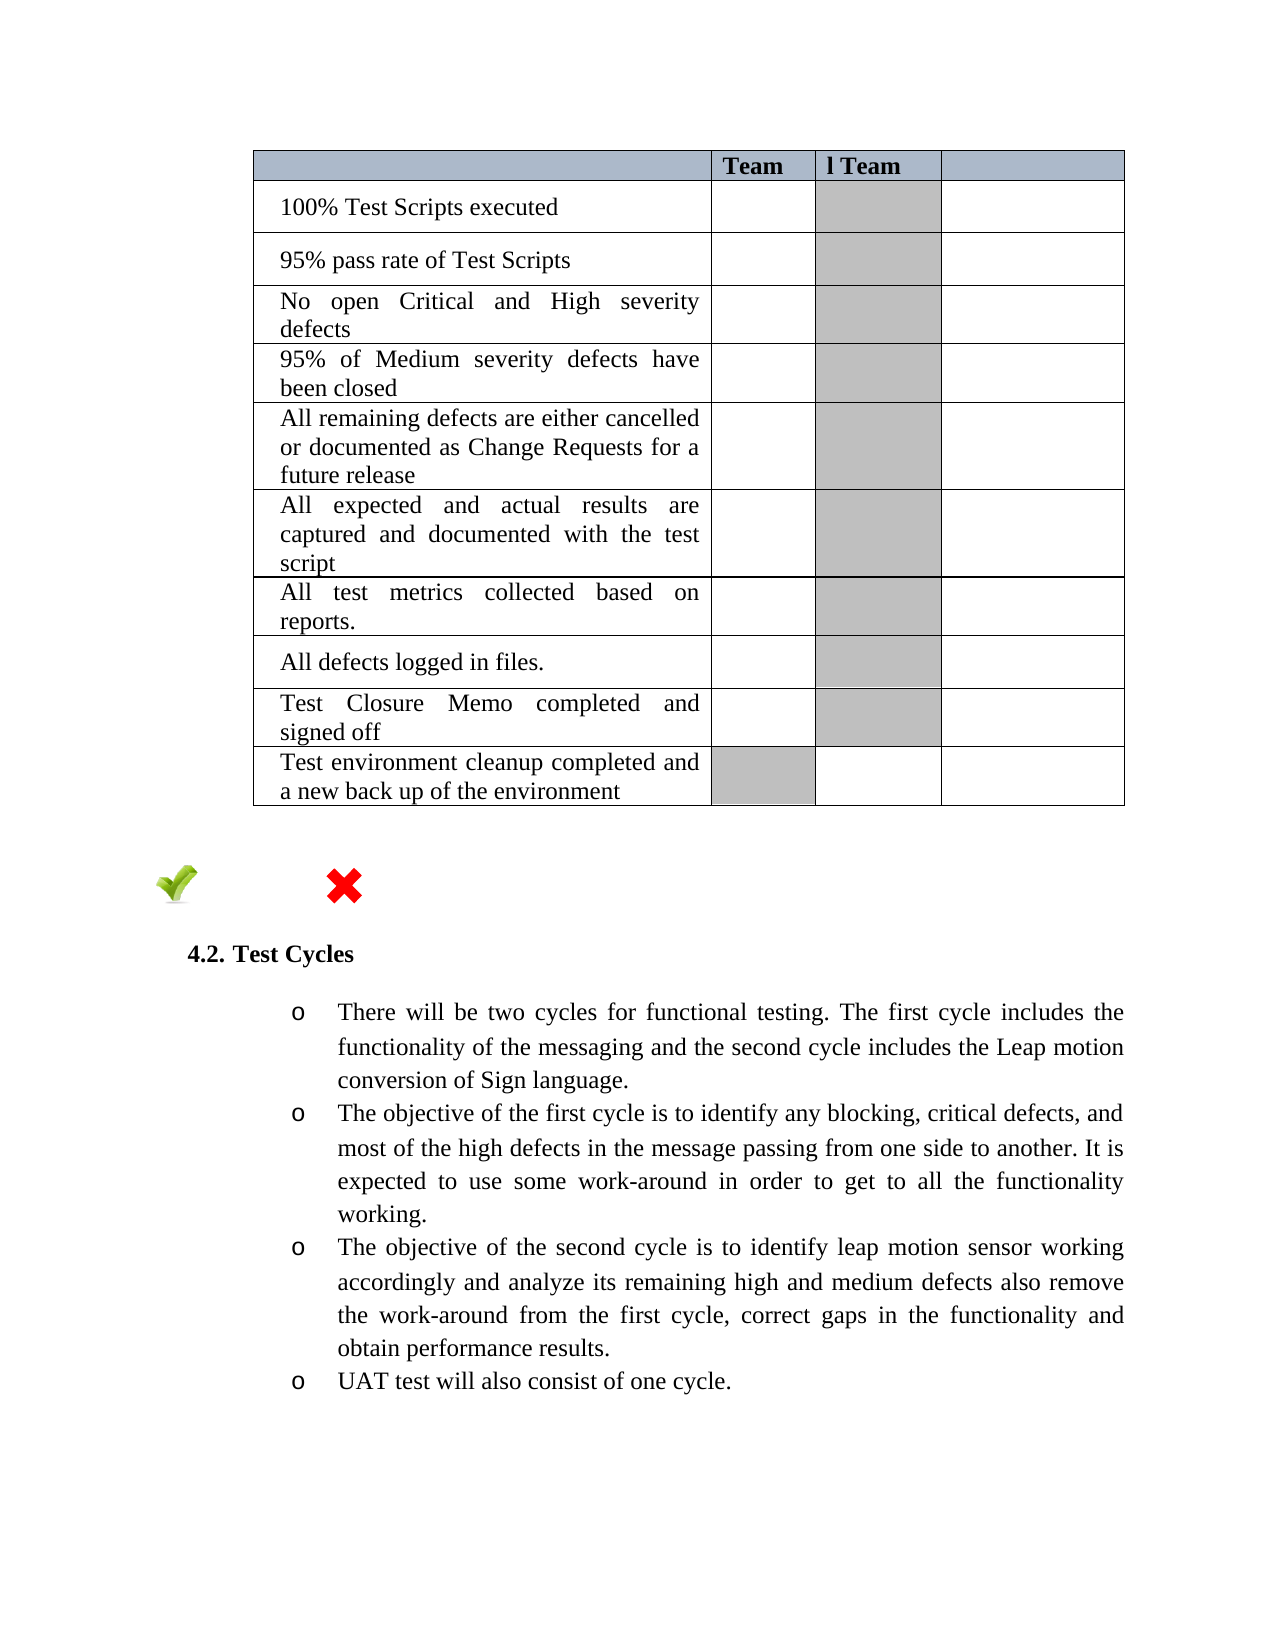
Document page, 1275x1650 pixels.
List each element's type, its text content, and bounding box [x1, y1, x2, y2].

table_header Technical Team [816, 151, 941, 180]
table_cell [816, 636, 941, 687]
table_cell [712, 181, 815, 232]
table_cell [816, 747, 941, 804]
table_cell All expected and actual results are captured and documented with the test script [254, 490, 711, 576]
table_cell [942, 490, 1124, 576]
subtitle Test Cycles [187, 939, 1125, 967]
table_cell [816, 181, 941, 232]
table_cell [712, 636, 815, 687]
list There will be two cycles for functional testing. The first cycle includes the functionality of the messaging and the second cycle includes the Leap motion conversion of Sign language. [291, 997, 1125, 1093]
table_cell [816, 233, 941, 285]
table_cell No open Critical and High severity defects [254, 286, 711, 343]
table_cell [942, 578, 1124, 635]
table_cell [816, 490, 941, 576]
table_cell [816, 403, 941, 489]
table_cell [942, 403, 1124, 489]
table_cell [942, 689, 1124, 746]
table_cell 95% of Medium severity defects have been closed [254, 344, 711, 402]
table_cell [712, 286, 815, 343]
table_cell Test Closure Memo completed and signed off [254, 689, 711, 746]
table_header Test Team [712, 151, 815, 180]
table_cell [942, 286, 1124, 343]
table_cell [712, 403, 815, 489]
table_cell [712, 344, 815, 402]
table_cell [942, 181, 1124, 232]
table_cell [942, 233, 1124, 285]
table_cell [712, 747, 815, 804]
table_cell [712, 490, 815, 576]
table_cell 100% Test Scripts executed [254, 181, 711, 232]
table_cell [816, 578, 941, 635]
list The objective of the first cycle is to identify any blocking, critical defects, and most of the high defects in the message passing from one side to another. It is expected to use some work-around in order to get to all the functionality working. [291, 1098, 1125, 1228]
list UAT test will also consist of one cycle. [291, 1366, 1125, 1397]
table_cell [712, 578, 815, 635]
table_cell Test environment cleanup completed and a new back up of the environment [254, 747, 711, 804]
table_cell [816, 689, 941, 746]
table_cell [942, 636, 1124, 687]
table_header Notes [942, 151, 1124, 180]
table_cell [712, 689, 815, 746]
picture [150, 859, 200, 910]
table_cell [816, 344, 941, 402]
table_header Exit Criteria [254, 151, 711, 180]
table_cell 95% pass rate of Test Scripts [254, 233, 711, 285]
table_cell [942, 747, 1124, 804]
list The objective of the second cycle is to identify leap motion sensor working accordingly and analyze its remaining high and medium defects also remove the work-around from the first cycle, correct gaps in the functionality and obtain performance results. [291, 1232, 1125, 1362]
table_cell [712, 233, 815, 285]
table_cell All defects logged in files. [254, 636, 711, 687]
table_cell [942, 344, 1124, 402]
table_cell All test metrics collected based on reports. [254, 578, 711, 635]
table_cell [816, 286, 941, 343]
table_cell All remaining defects are either cancelled or documented as Change Requests for a future release [254, 403, 711, 489]
